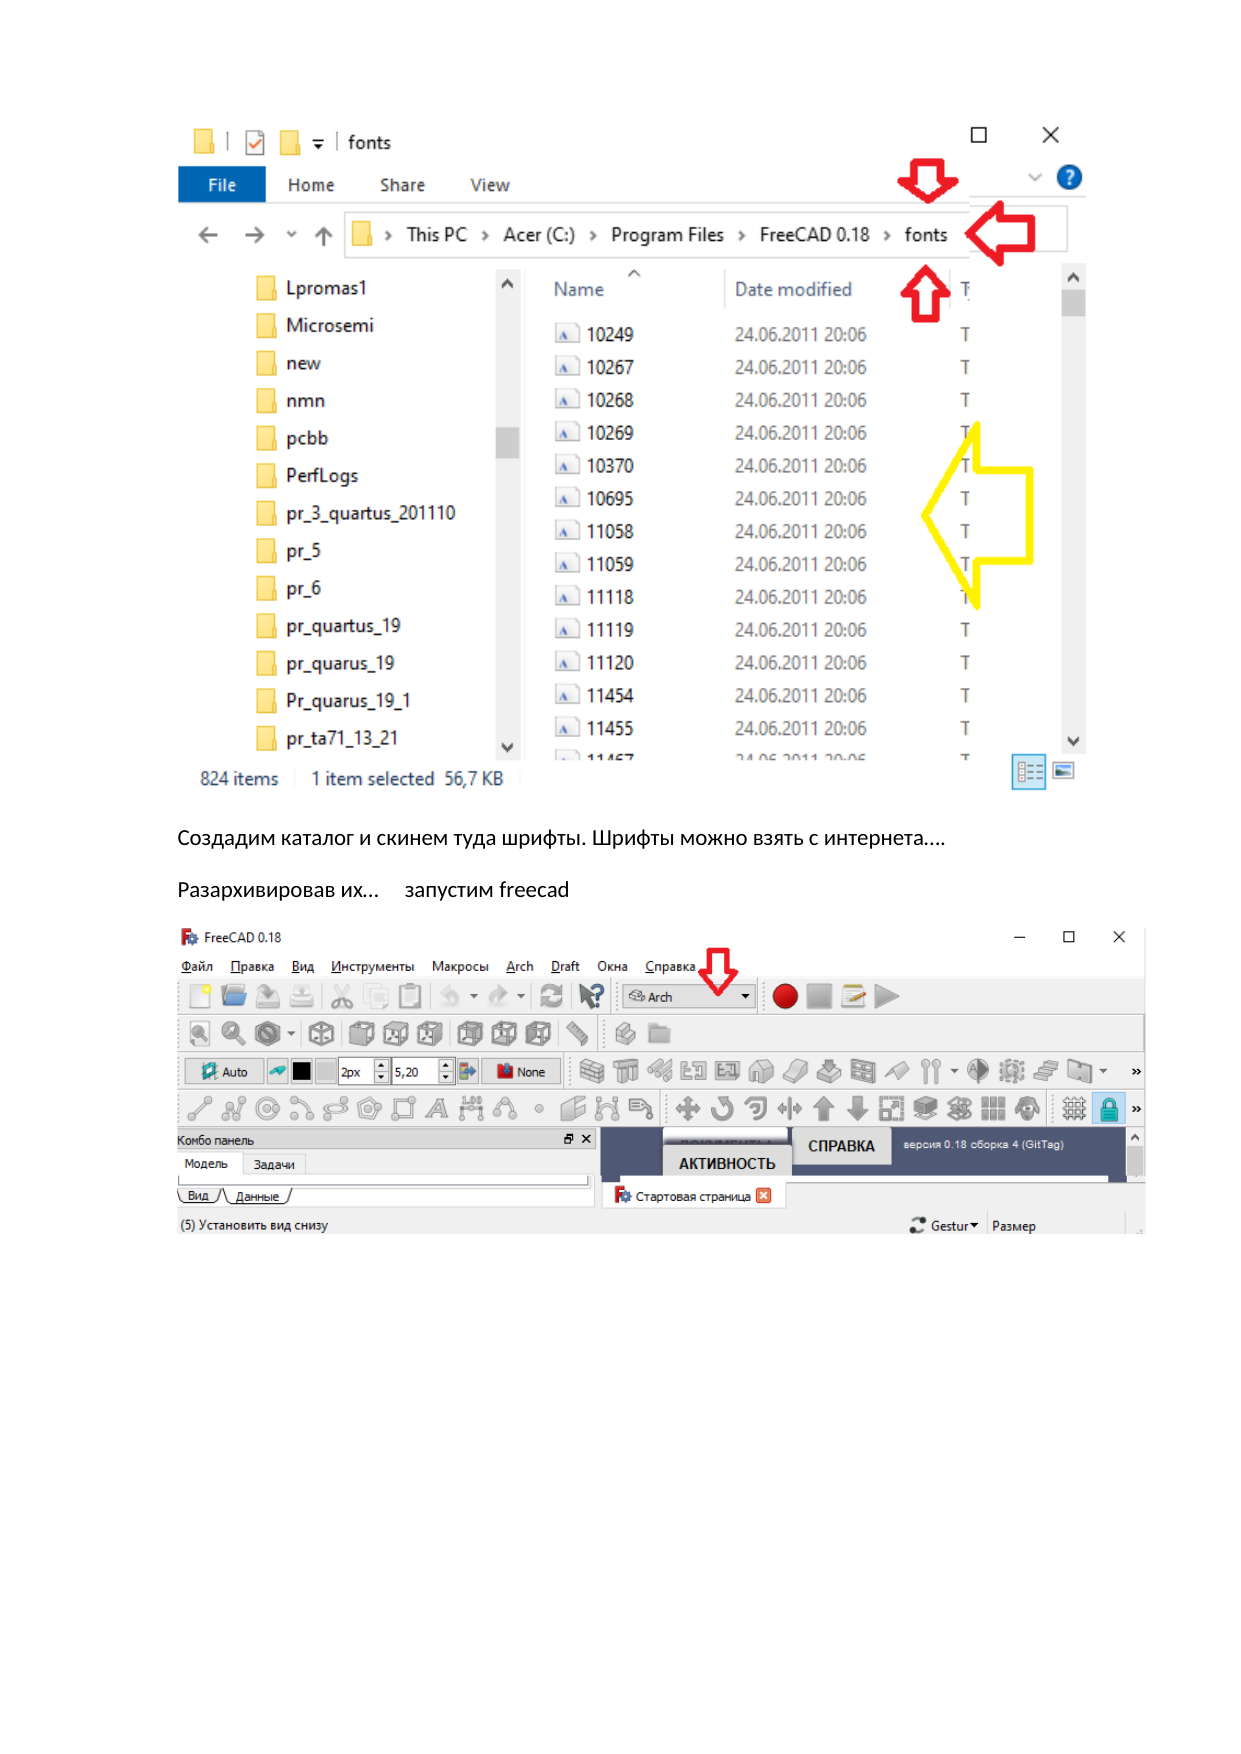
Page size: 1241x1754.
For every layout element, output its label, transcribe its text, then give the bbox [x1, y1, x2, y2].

picture [177, 118, 1087, 798]
text Разархивировав их… запустим freecad [177, 876, 1152, 904]
text Создадим каталог и скинем туда шрифты. Шрифты можно взять с интернета…. [177, 823, 1152, 851]
picture [177, 928, 1150, 1234]
